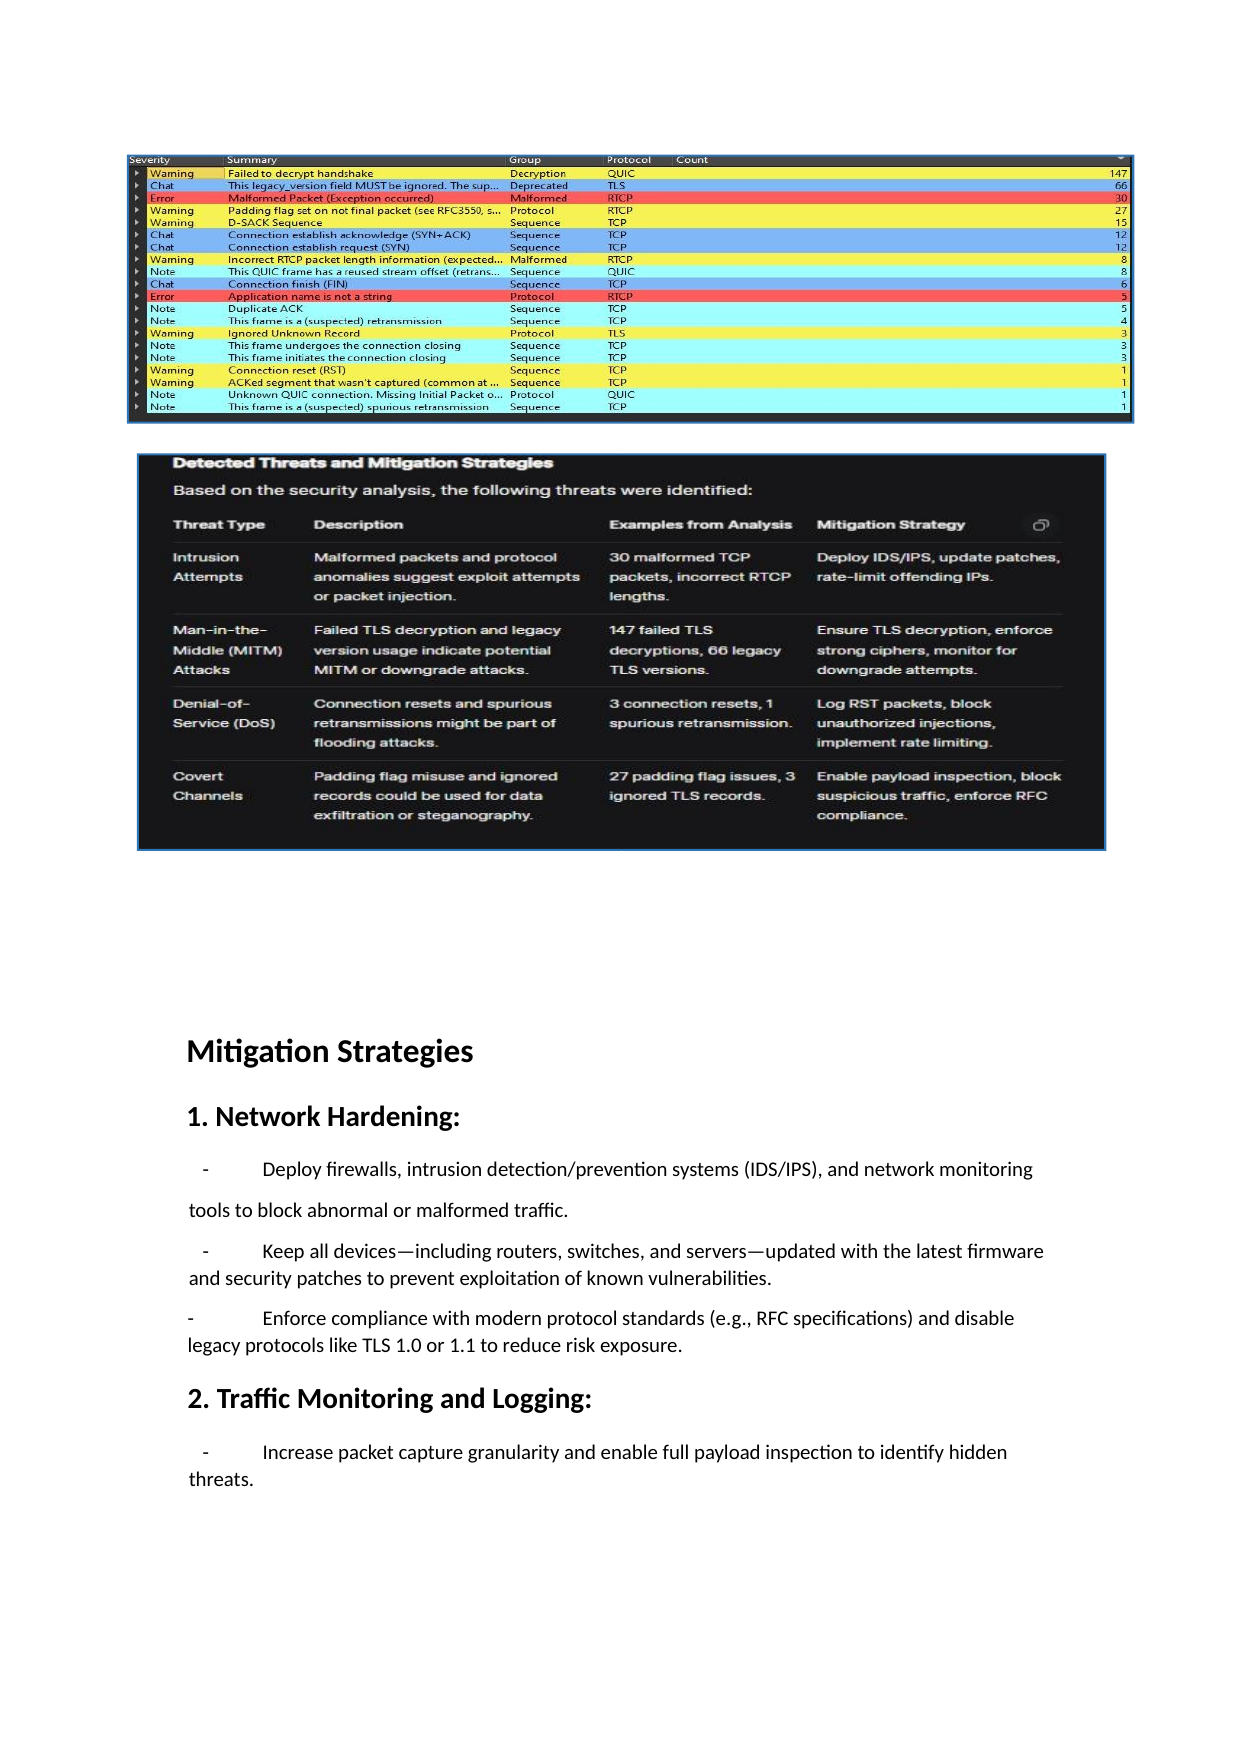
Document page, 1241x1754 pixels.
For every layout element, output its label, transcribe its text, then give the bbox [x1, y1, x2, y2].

subtitle Mitigation Strategies [186, 1030, 1050, 1071]
subtitle 2. Traffic Monitoring and Logging: [187, 1380, 1050, 1416]
picture [129, 157, 1132, 421]
list Deploy firewalls, intrusion detection/prevention systems (IDS/IPS), and network monitoring tools to block abnormal or malformed traffic. [188, 1157, 1054, 1223]
subtitle 1. Network Hardening: [186, 1098, 1050, 1133]
picture [139, 456, 1104, 848]
list Keep all devices—including routers, switches, and servers—updated with the latest firmware and security patches to prevent exploitation of known vulnerabilities. [188, 1238, 1054, 1291]
list Increase packet capture granularity and enable full payload inspection to identify hidden threats. [188, 1439, 1054, 1492]
subtitle Enforce compliance with modern protocol standards (e.g., RFC specifications) and disable legacy protocols like TLS 1.0 or 1.1 to reduce risk exposure. [187, 1305, 1058, 1358]
